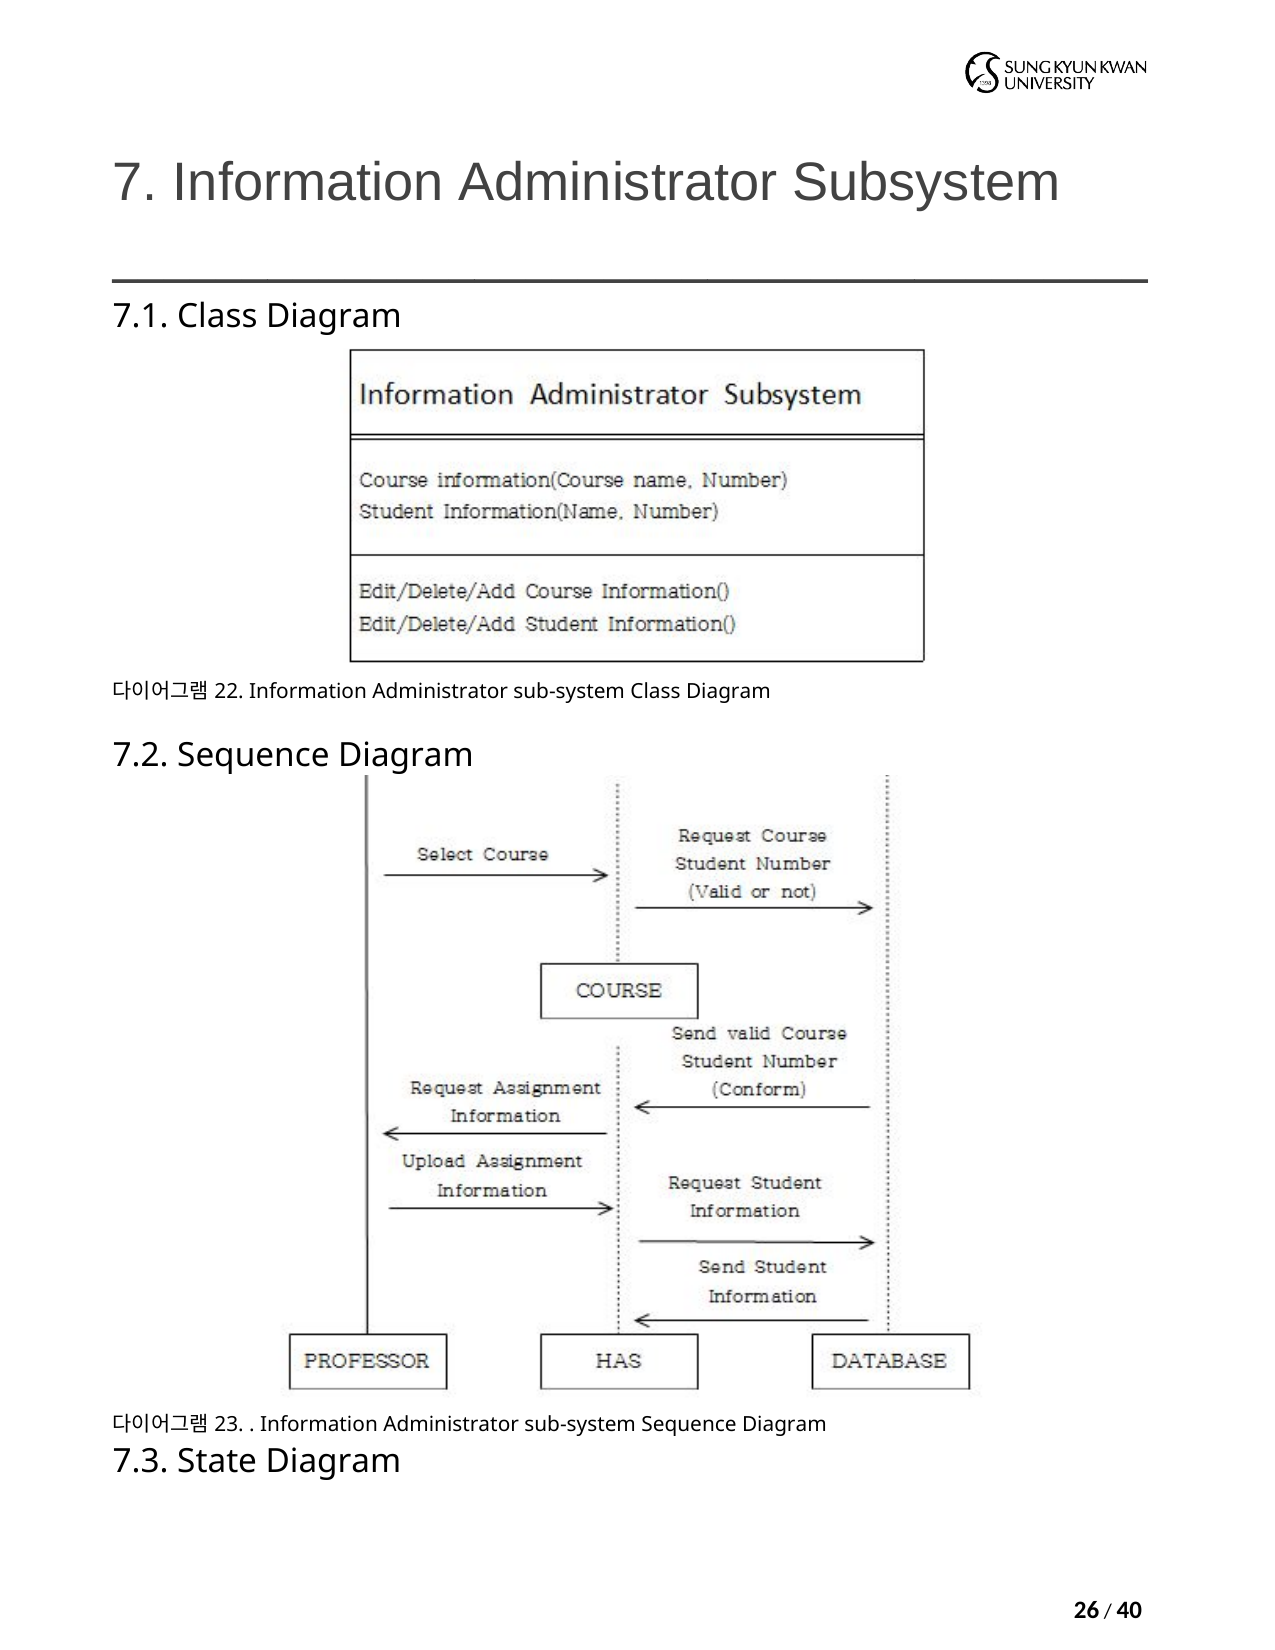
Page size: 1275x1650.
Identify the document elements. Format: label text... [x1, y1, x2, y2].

picture [227, 775, 1048, 1407]
subtitle 7.1. Class Diagram [112, 292, 1162, 337]
subtitle 다이어그램 23. . Information Administrator sub-system Sequence Diagram [112, 1407, 1162, 1437]
subtitle 7. Information Administrator Subsystem ________________________________________ [112, 150, 1162, 292]
subtitle 7.3. State Diagram [112, 1437, 1162, 1483]
picture [339, 337, 936, 675]
subtitle 다이어그램 22. Information Administrator sub-system Class Diagram [112, 675, 1162, 705]
subtitle 7.2. Sequence Diagram [112, 730, 1162, 776]
picture [952, 42, 1163, 105]
